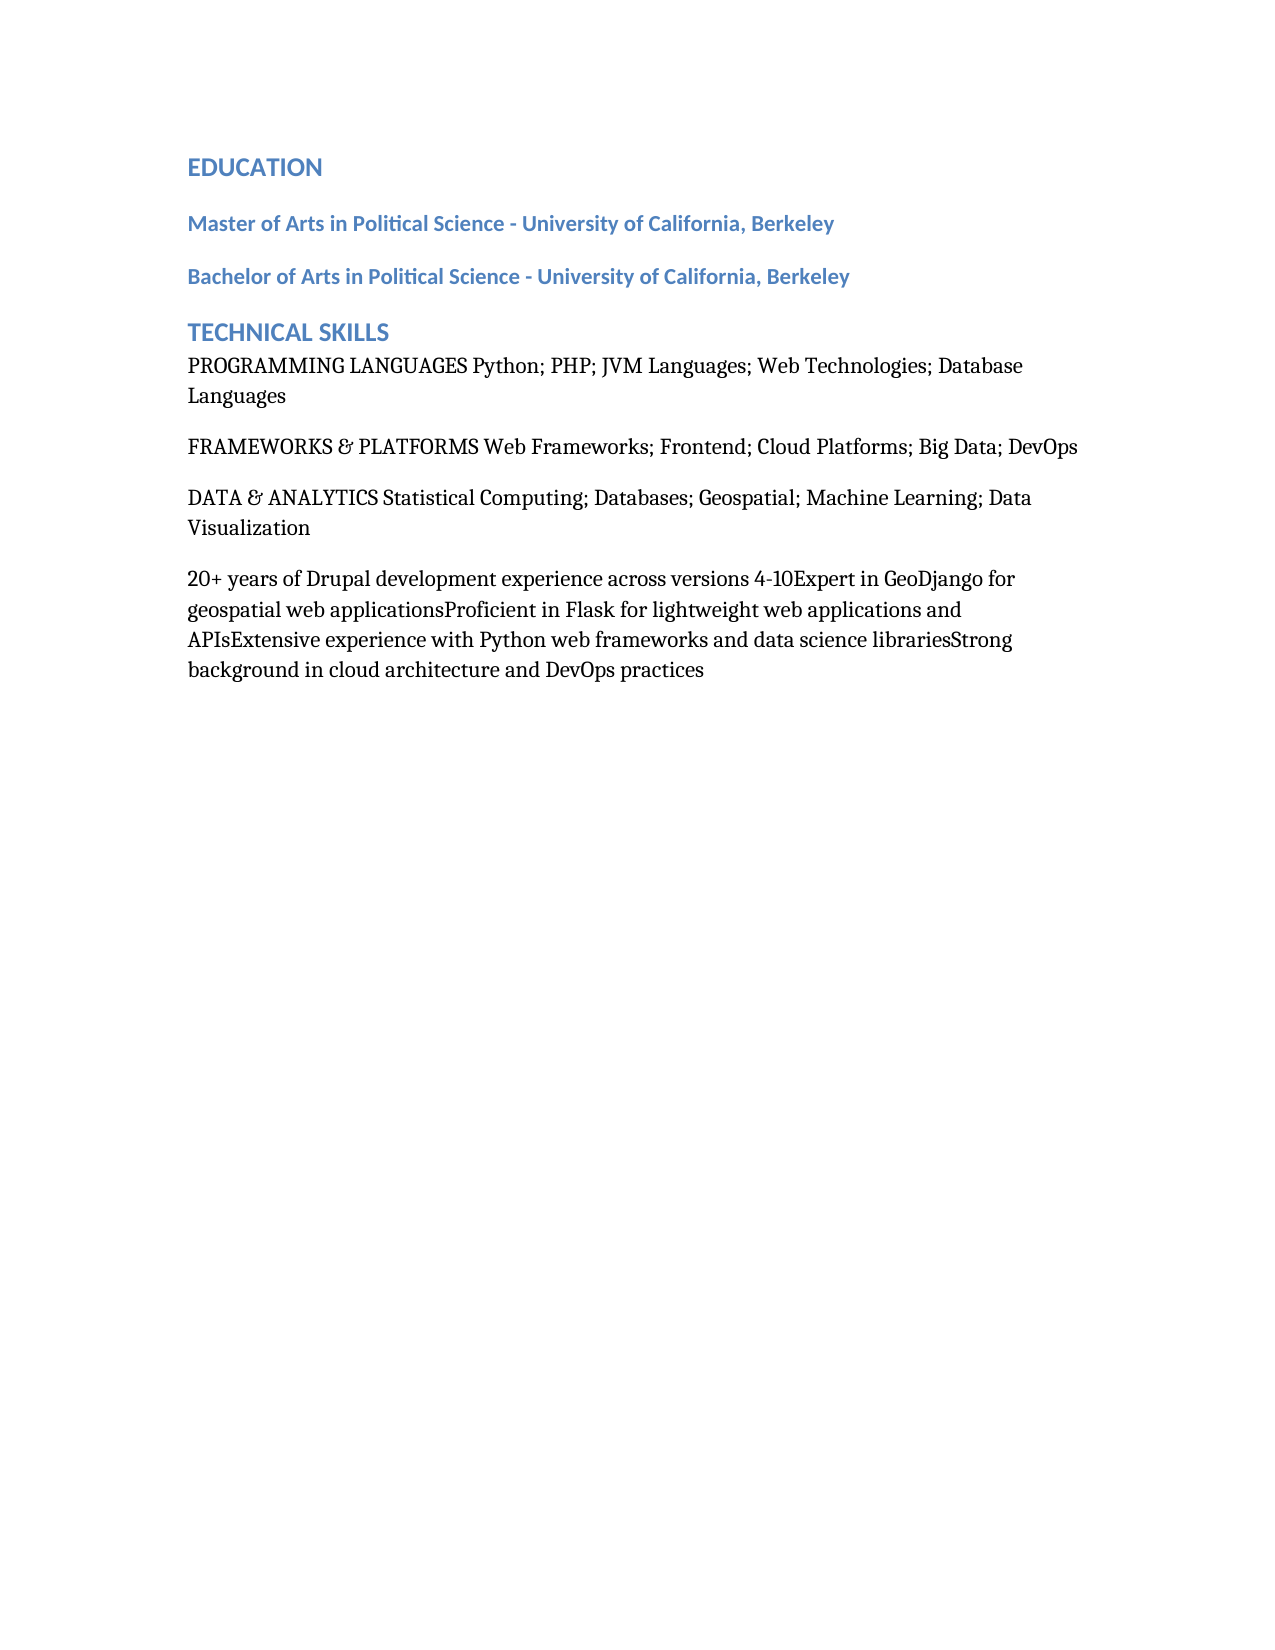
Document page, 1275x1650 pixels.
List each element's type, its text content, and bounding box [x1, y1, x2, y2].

subtitle Bachelor of Arts in Political Science - University of California, Berkeley [187, 262, 1087, 290]
subtitle EDUCATION [187, 150, 1087, 183]
text FRAMEWORKS & PLATFORMS Web Frameworks; Frontend; Cloud Platforms; Big Data; DevOps [187, 434, 1087, 460]
subtitle Master of Arts in Political Science - University of California, Berkeley [187, 209, 1087, 237]
text 20+ years of Drupal development experience across versions 4-10Expert in GeoDjango for geospatial web applicationsProficient in Flask for lightweight web applications and APIsExtensive experience with Python web frameworks and data science librariesStrong background in cloud architecture and DevOps practices [187, 566, 1087, 683]
text PROGRAMMING LANGUAGES Python; PHP; JVM Languages; Web Technologies; Database Languages [187, 353, 1087, 409]
text DATA & ANALYTICS Statistical Computing; Databases; Geospatial; Machine Learning; Data Visualization [187, 485, 1087, 542]
subtitle TECHNICAL SKILLS [187, 315, 1087, 348]
